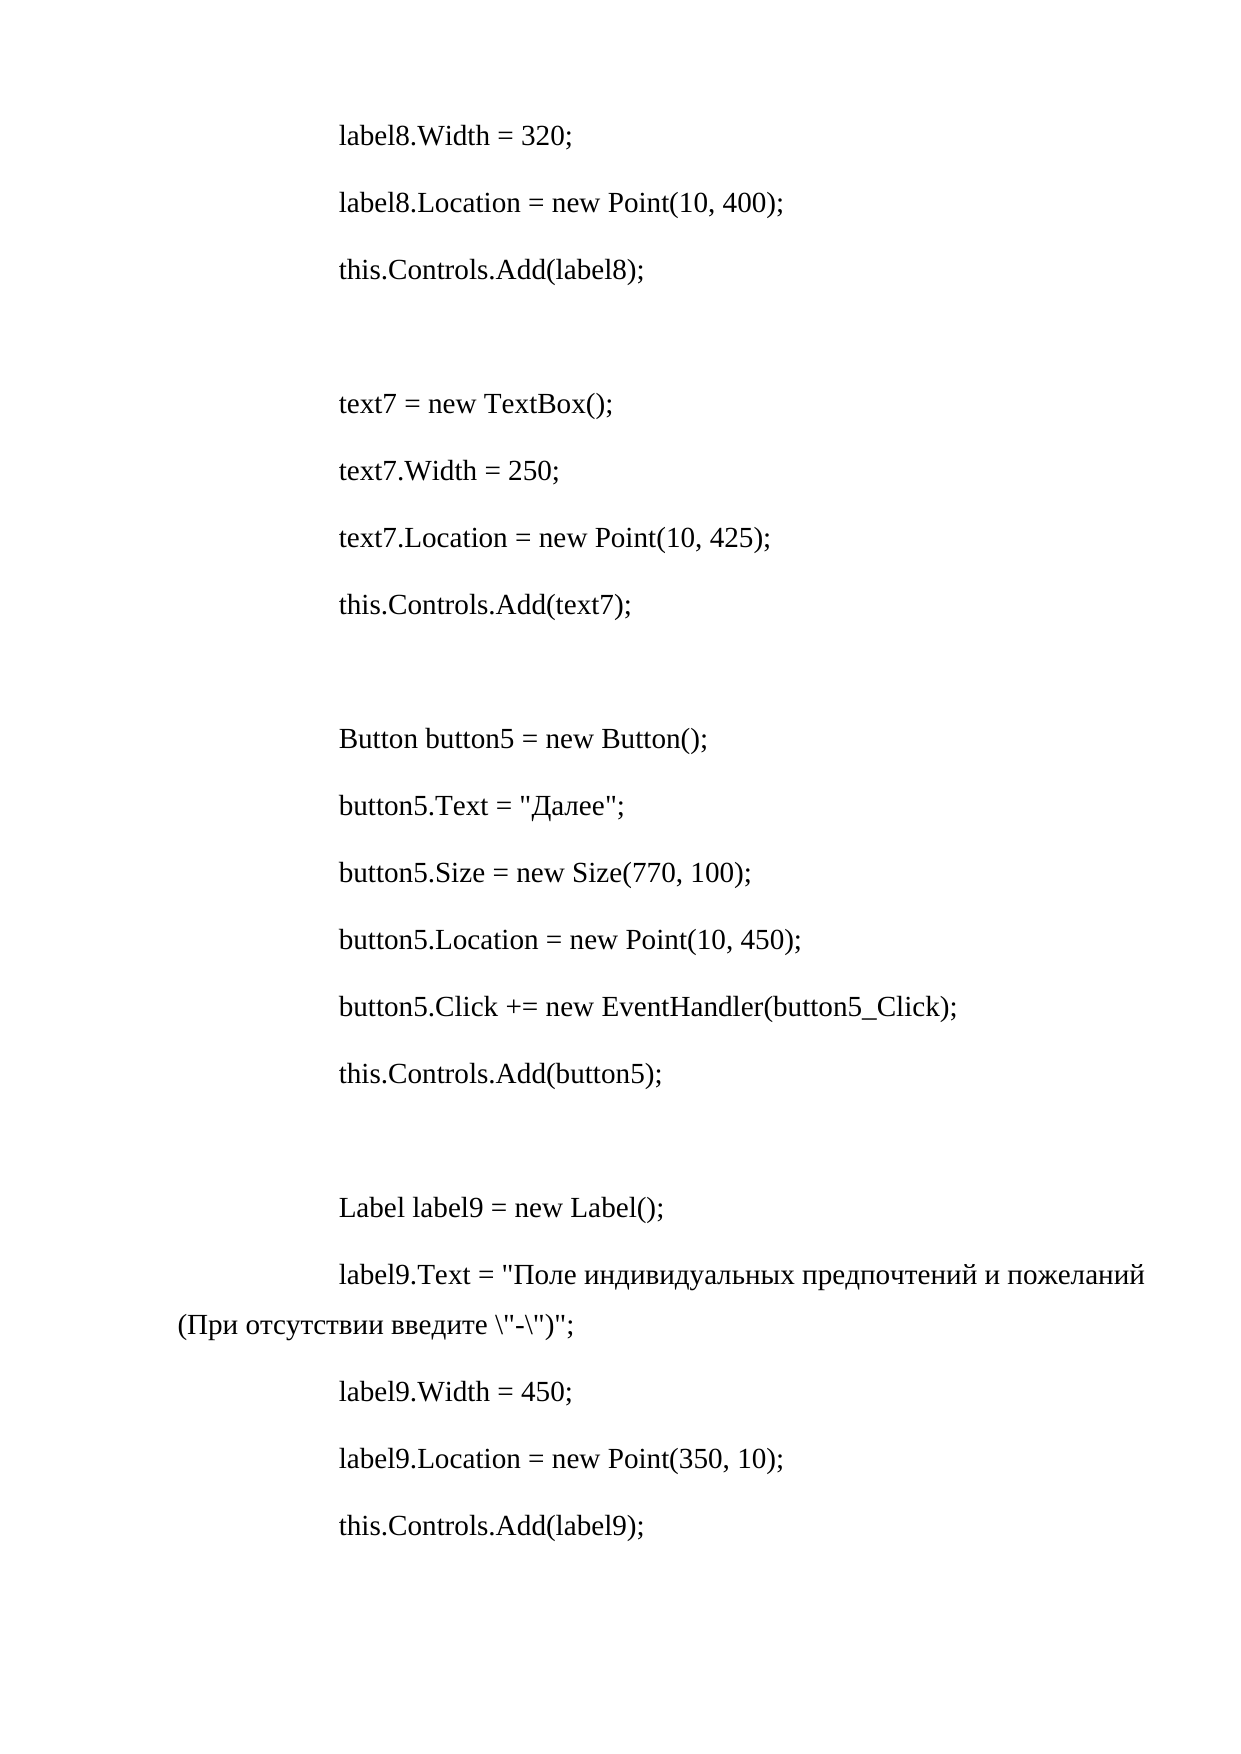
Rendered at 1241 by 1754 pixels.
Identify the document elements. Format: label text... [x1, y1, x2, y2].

text label9.Text = "Поле индивидуальных предпочтений и пожеланий (При отсутствии введите \"-\")"; [177, 1257, 1152, 1341]
text this.Controls.Add(label8); [177, 252, 1152, 286]
text this.Controls.Add(text7); [177, 587, 1152, 621]
text Button button5 = new Button(); [177, 721, 1152, 754]
text this.Controls.Add(label9); [177, 1508, 1152, 1542]
text label8.Width = 320; [177, 118, 1152, 152]
text button5.Location = new Point(10, 450); [177, 922, 1152, 955]
text label9.Width = 450; [177, 1374, 1152, 1408]
text text7 = new TextBox(); [177, 386, 1152, 419]
text Label label9 = new Label(); [177, 1190, 1152, 1223]
text text7.Location = new Point(10, 425); [177, 520, 1152, 553]
text label9.Location = new Point(350, 10); [177, 1441, 1152, 1474]
text label8.Location = new Point(10, 400); [177, 185, 1152, 219]
text this.Controls.Add(button5); [177, 1056, 1152, 1089]
text button5.Text = "Далее"; [177, 788, 1152, 821]
text button5.Size = new Size(770, 100); [177, 855, 1152, 888]
text text7.Width = 250; [177, 453, 1152, 487]
text button5.Click += new EventHandler(button5_Click); [177, 989, 1152, 1022]
